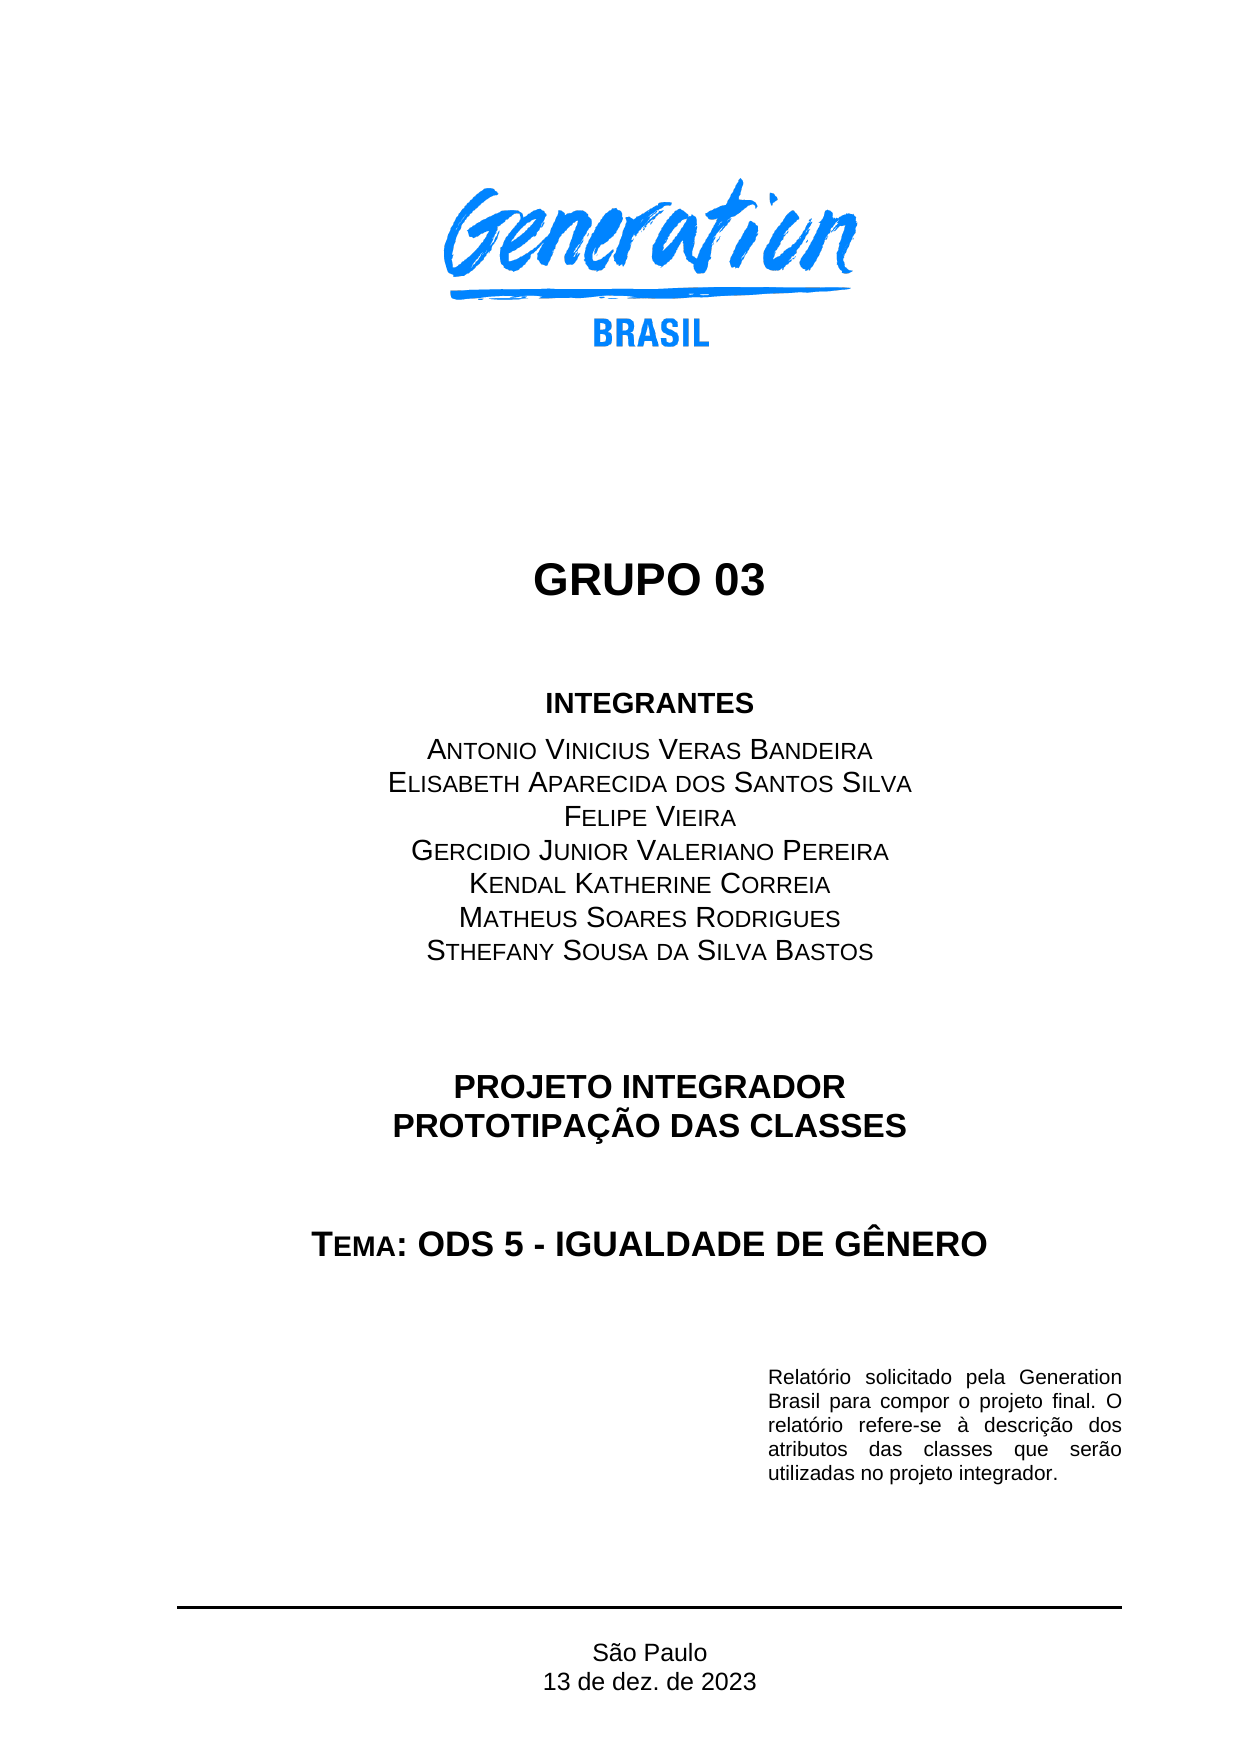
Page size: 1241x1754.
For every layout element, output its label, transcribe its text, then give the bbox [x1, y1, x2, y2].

text Gercidio Junior Valeriano Pereira [177, 833, 1122, 866]
text Matheus Soares Rodrigues [177, 900, 1122, 933]
text GRUPO 03 [177, 552, 1122, 605]
text Antonio Vinicius Veras Bandeira [177, 732, 1122, 766]
text Felipe Vieira [177, 799, 1122, 833]
text Tema: ODS 5 - IGUALDADE DE GÊNERO [177, 1223, 1122, 1264]
picture [442, 177, 858, 347]
text Relatório solicitado pela Generation Brasil para compor o projeto final. O relatório refere-se à descrição dos atributos das classes que serão utilizadas no projeto integrador. [768, 1365, 1122, 1484]
text PROJETO INTEGRADOR [177, 1067, 1122, 1106]
text Elisabeth Aparecida dos Santos Silva [177, 766, 1122, 799]
text INTEGRANTES [177, 686, 1122, 720]
text PROTOTIPAÇÃO DAS CLASSES [177, 1106, 1122, 1144]
text Sthefany Sousa da Silva Bastos [177, 933, 1122, 967]
text Kendal Katherine Correia [177, 866, 1122, 900]
